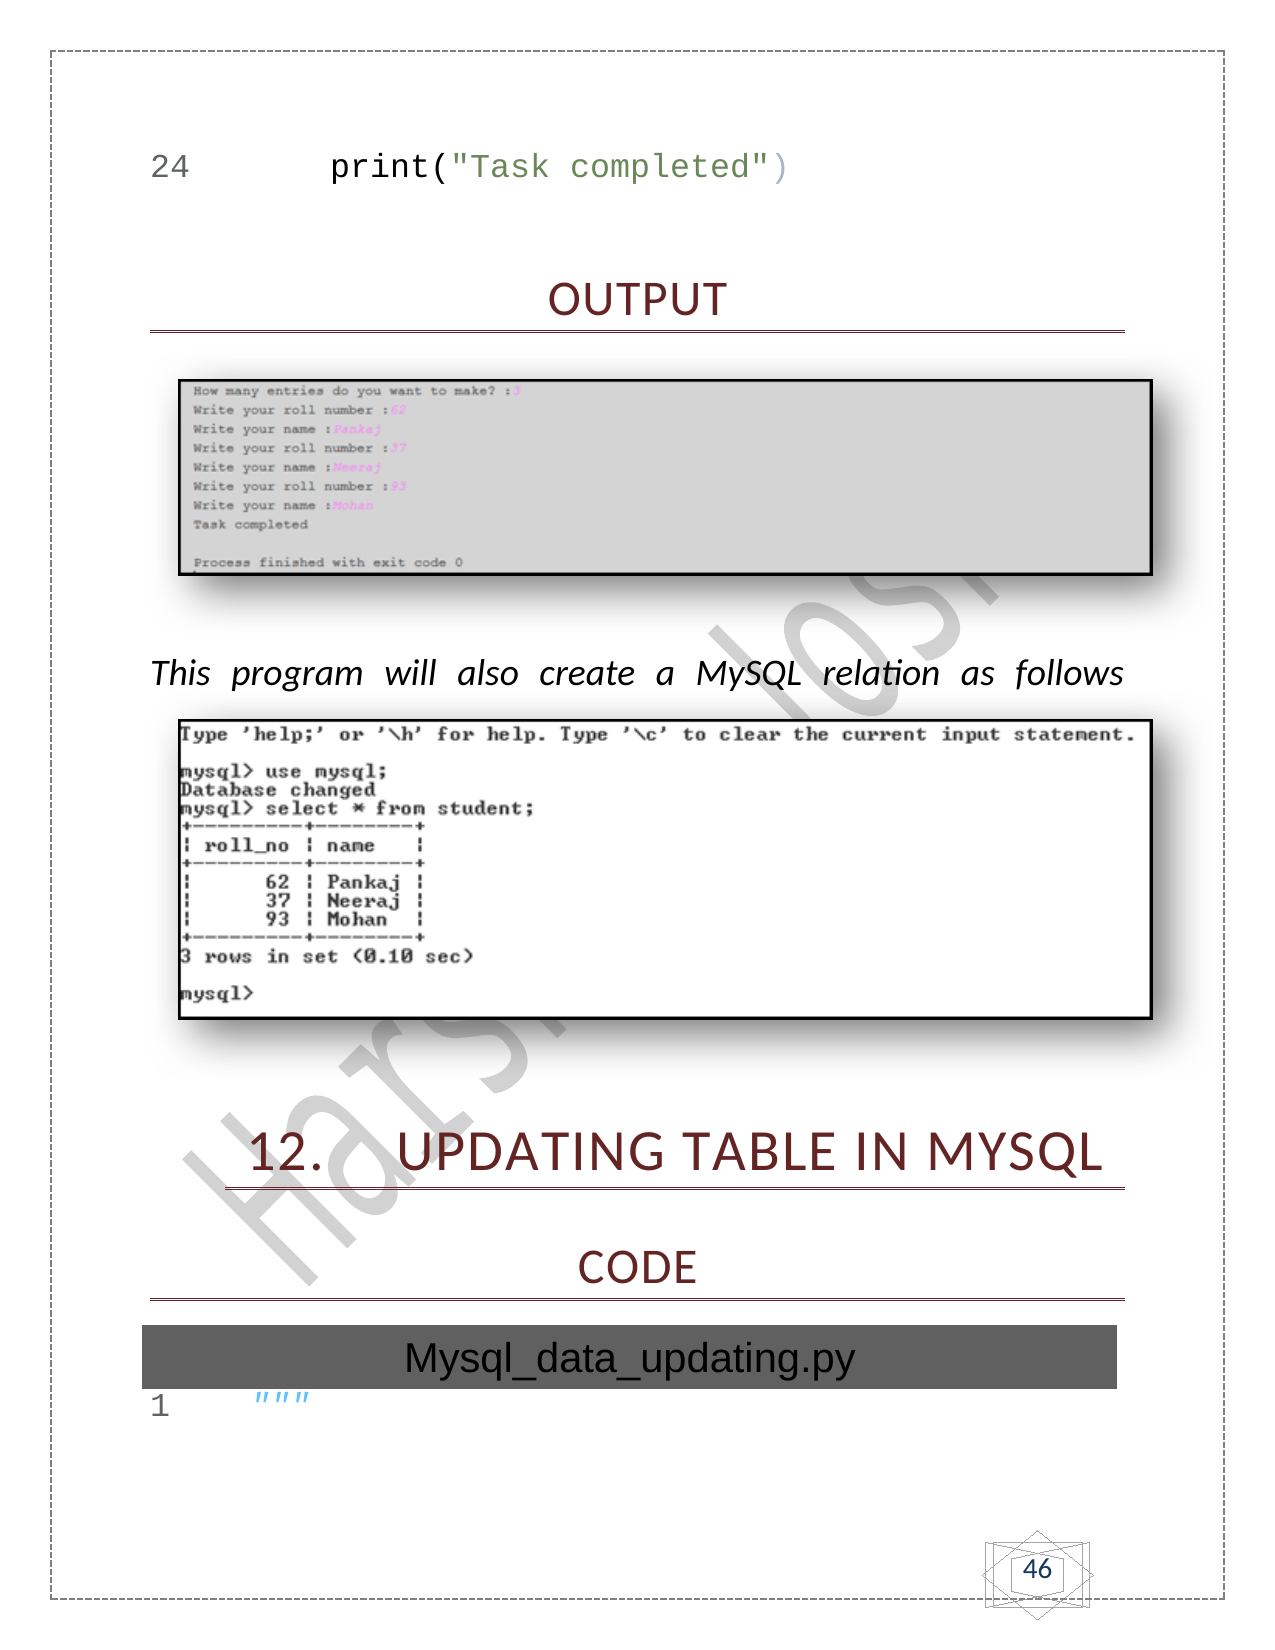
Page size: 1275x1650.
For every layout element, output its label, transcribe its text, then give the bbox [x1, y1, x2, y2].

subtitle Code [150, 1235, 1125, 1298]
text 1 """ [150, 1389, 1125, 1427]
subtitle Output [150, 267, 1125, 330]
table_header Mysql_data_updating.py [142, 1325, 1117, 1389]
picture [178, 379, 1153, 576]
picture [178, 719, 1153, 1020]
text 24 print("Task completed") [150, 150, 1125, 188]
subtitle Updating Table in MySQL [225, 1113, 1125, 1187]
